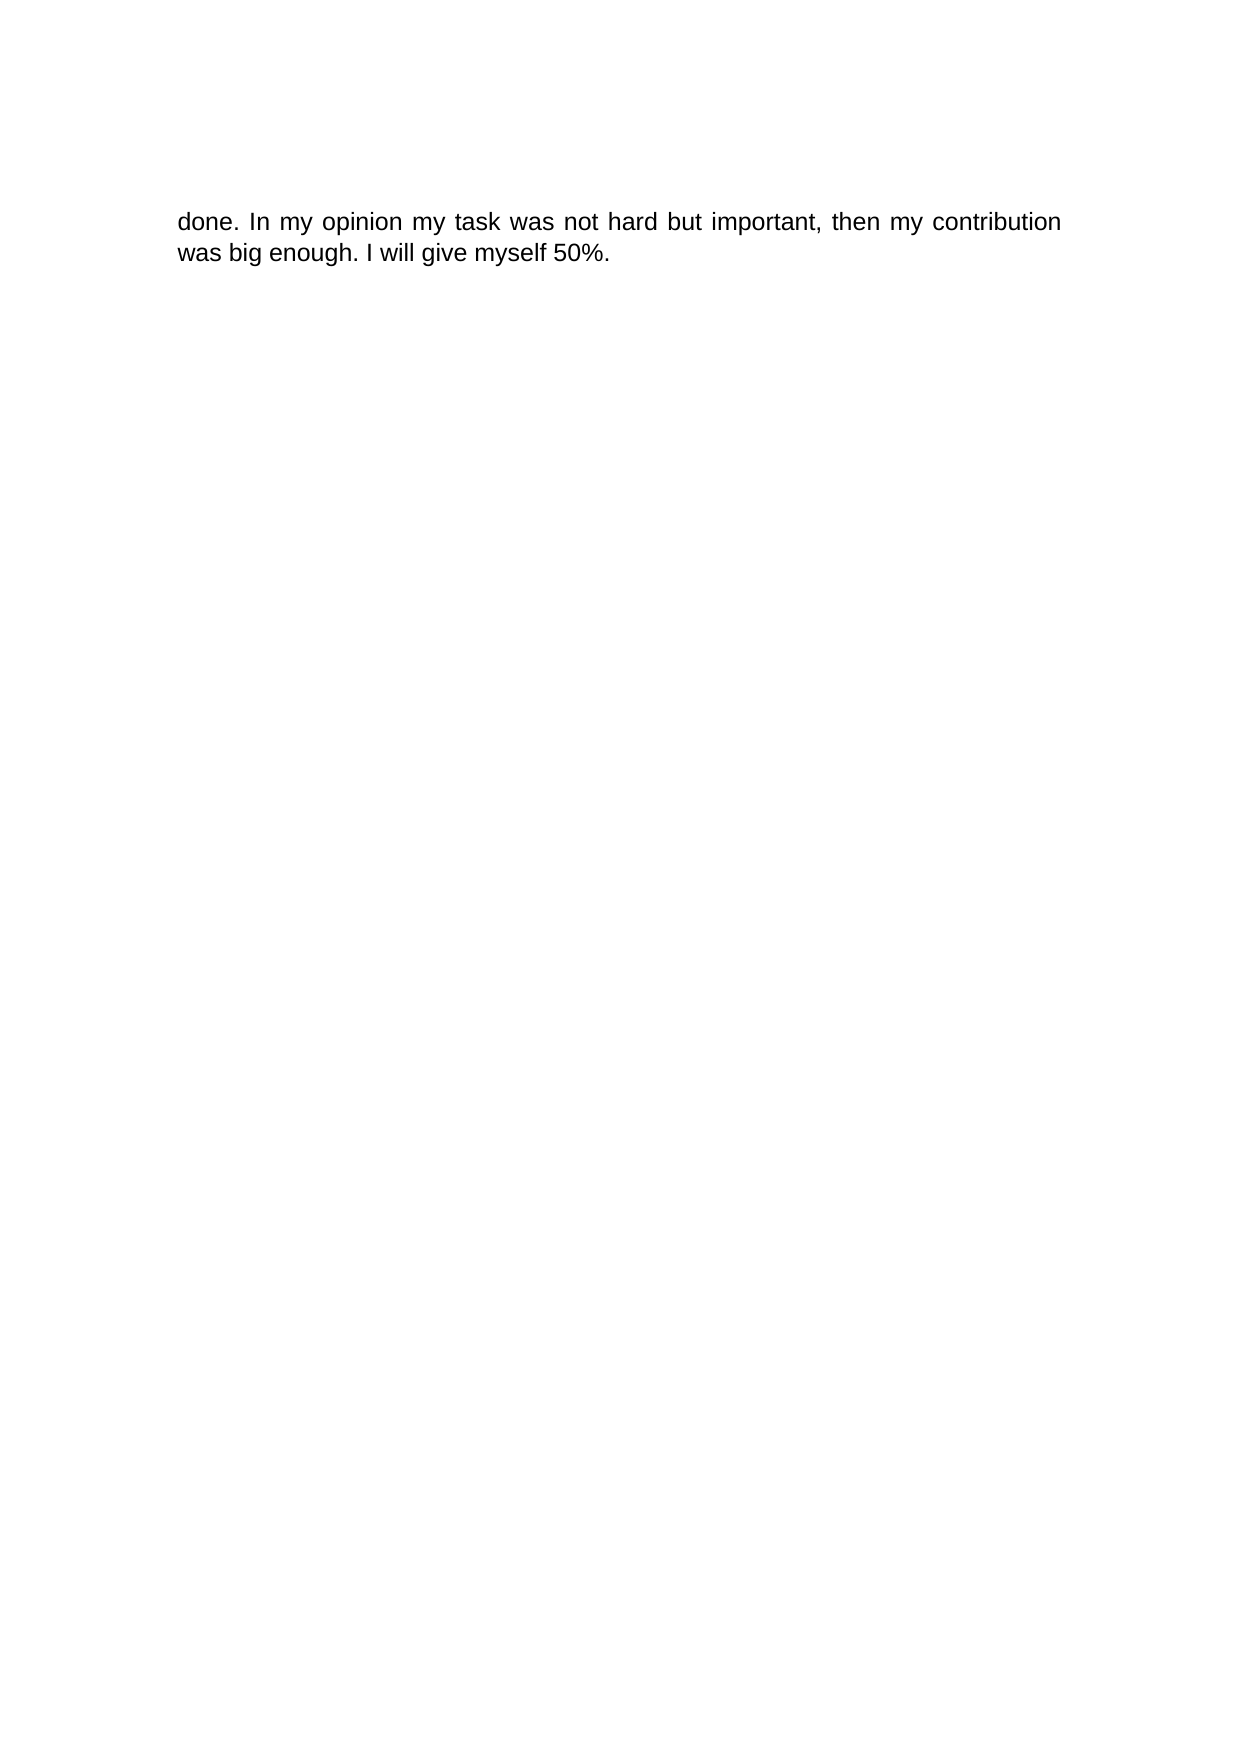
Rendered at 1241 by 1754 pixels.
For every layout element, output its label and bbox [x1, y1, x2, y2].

text [177, 207, 1063, 267]
